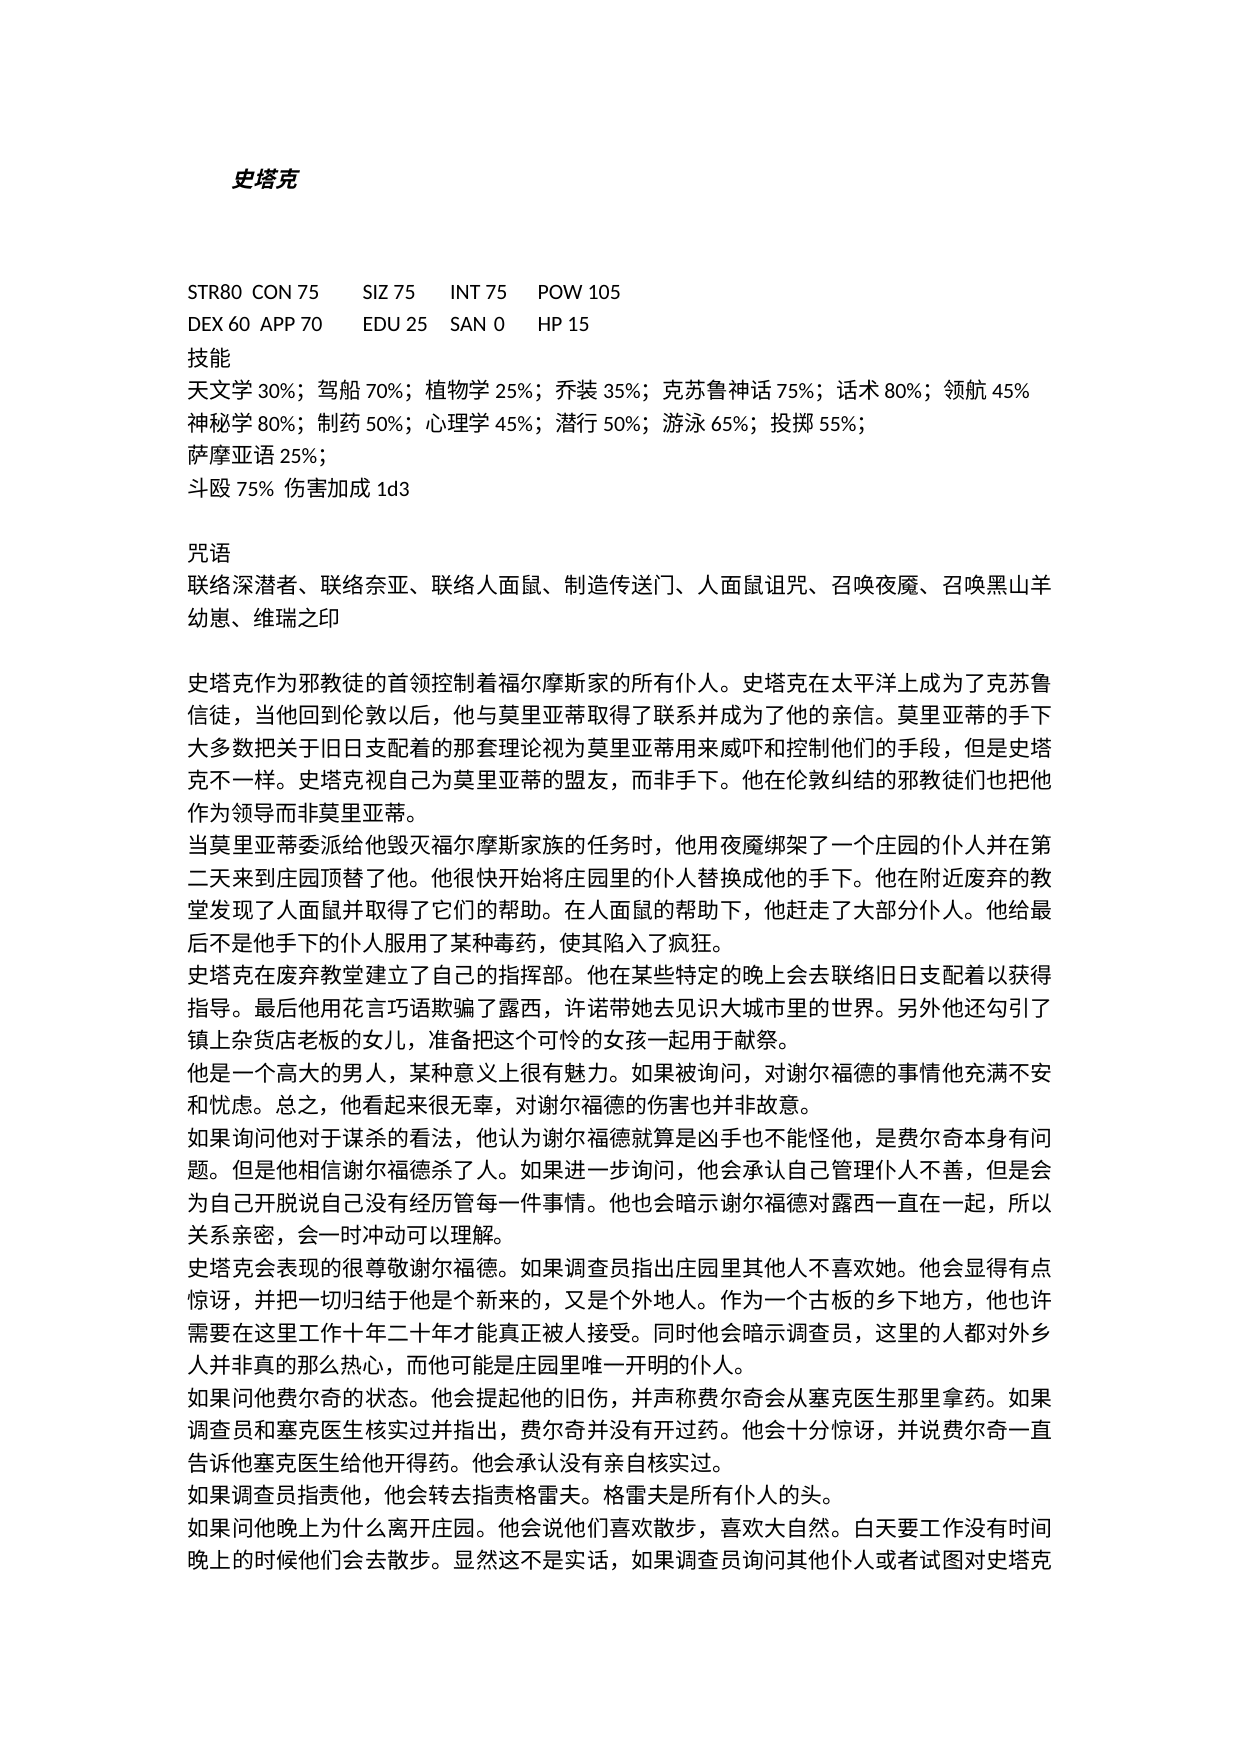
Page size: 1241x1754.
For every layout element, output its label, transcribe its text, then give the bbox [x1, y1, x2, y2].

text 他是一个高大的男人，某种意义上很有魅力。如果被询问，对谢尔福德的事情他充满不安和忧虑。总之，他看起来很无辜，对谢尔福德的伤害也并非故意。 [187, 1055, 1053, 1120]
text 天文学30%；驾船70%；植物学25%；乔装35%；克苏鲁神话75%；话术80%；领航45% [187, 373, 1053, 405]
text 如果调查员指责他，他会转去指责格雷夫。格雷夫是所有仆人的头。 [187, 1478, 1053, 1510]
text 神秘学80%；制药50%；心理学45%；潜行50%；游泳65%；投掷55%； [187, 405, 1053, 438]
text 咒语 [187, 535, 1053, 568]
subtitle 史塔克 [231, 162, 1053, 194]
text 如果询问他对于谋杀的看法，他认为谢尔福德就算是凶手也不能怪他，是费尔奇本身有问题。但是他相信谢尔福德杀了人。如果进一步询问，他会承认自己管理仆人不善，但是会为自己开脱说自己没有经历管每一件事情。他也会暗示谢尔福德对露西一直在一起，所以关系亲密，会一时冲动可以理解。 [187, 1120, 1053, 1250]
text 技能 [187, 340, 1053, 373]
text 联络深潜者、联络奈亚、联络人面鼠、制造传送门、人面鼠诅咒、召唤夜魇、召唤黑山羊幼崽、维瑞之印 [187, 568, 1053, 633]
text 当莫里亚蒂委派给他毁灭福尔摩斯家族的任务时，他用夜魇绑架了一个庄园的仆人并在第二天来到庄园顶替了他。他很快开始将庄园里的仆人替换成他的手下。他在附近废弃的教堂发现了人面鼠并取得了它们的帮助。在人面鼠的帮助下，他赶走了大部分仆人。他给最后不是他手下的仆人服用了某种毒药，使其陷入了疯狂。 [187, 828, 1053, 958]
text 史塔克作为邪教徒的首领控制着福尔摩斯家的所有仆人。史塔克在太平洋上成为了克苏鲁信徒，当他回到伦敦以后，他与莫里亚蒂取得了联系并成为了他的亲信。莫里亚蒂的手下大多数把关于旧日支配着的那套理论视为莫里亚蒂用来威吓和控制他们的手段，但是史塔克不一样。史塔克视自己为莫里亚蒂的盟友，而非手下。他在伦敦纠结的邪教徒们也把他作为领导而非莫里亚蒂。 [187, 665, 1053, 828]
text DEX 60 APP 70 EDU 25 SAN 0 HP 15 [187, 308, 1053, 340]
text 萨摩亚语25%； [187, 438, 1053, 470]
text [187, 1510, 1053, 1575]
text 如果问他费尔奇的状态。他会提起他的旧伤，并声称费尔奇会从塞克医生那里拿药。如果调查员和塞克医生核实过并指出，费尔奇并没有开过药。他会十分惊讶，并说费尔奇一直告诉他塞克医生给他开得药。他会承认没有亲自核实过。 [187, 1380, 1053, 1478]
text 史塔克在废弃教堂建立了自己的指挥部。他在某些特定的晚上会去联络旧日支配着以获得指导。最后他用花言巧语欺骗了露西，许诺带她去见识大城市里的世界。另外他还勾引了镇上杂货店老板的女儿，准备把这个可怜的女孩一起用于献祭。 [187, 958, 1053, 1055]
text STR80 CON 75 SIZ 75 INT 75 POW 105 [187, 275, 1053, 308]
text 斗殴 75% 伤害加成1d3 [187, 470, 1053, 503]
text 史塔克会表现的很尊敬谢尔福德。如果调查员指出庄园里其他人不喜欢她。他会显得有点惊讶，并把一切归结于他是个新来的，又是个外地人。作为一个古板的乡下地方，他也许需要在这里工作十年二十年才能真正被人接受。同时他会暗示调查员，这里的人都对外乡人并非真的那么热心，而他可能是庄园里唯一开明的仆人。 [187, 1250, 1053, 1380]
